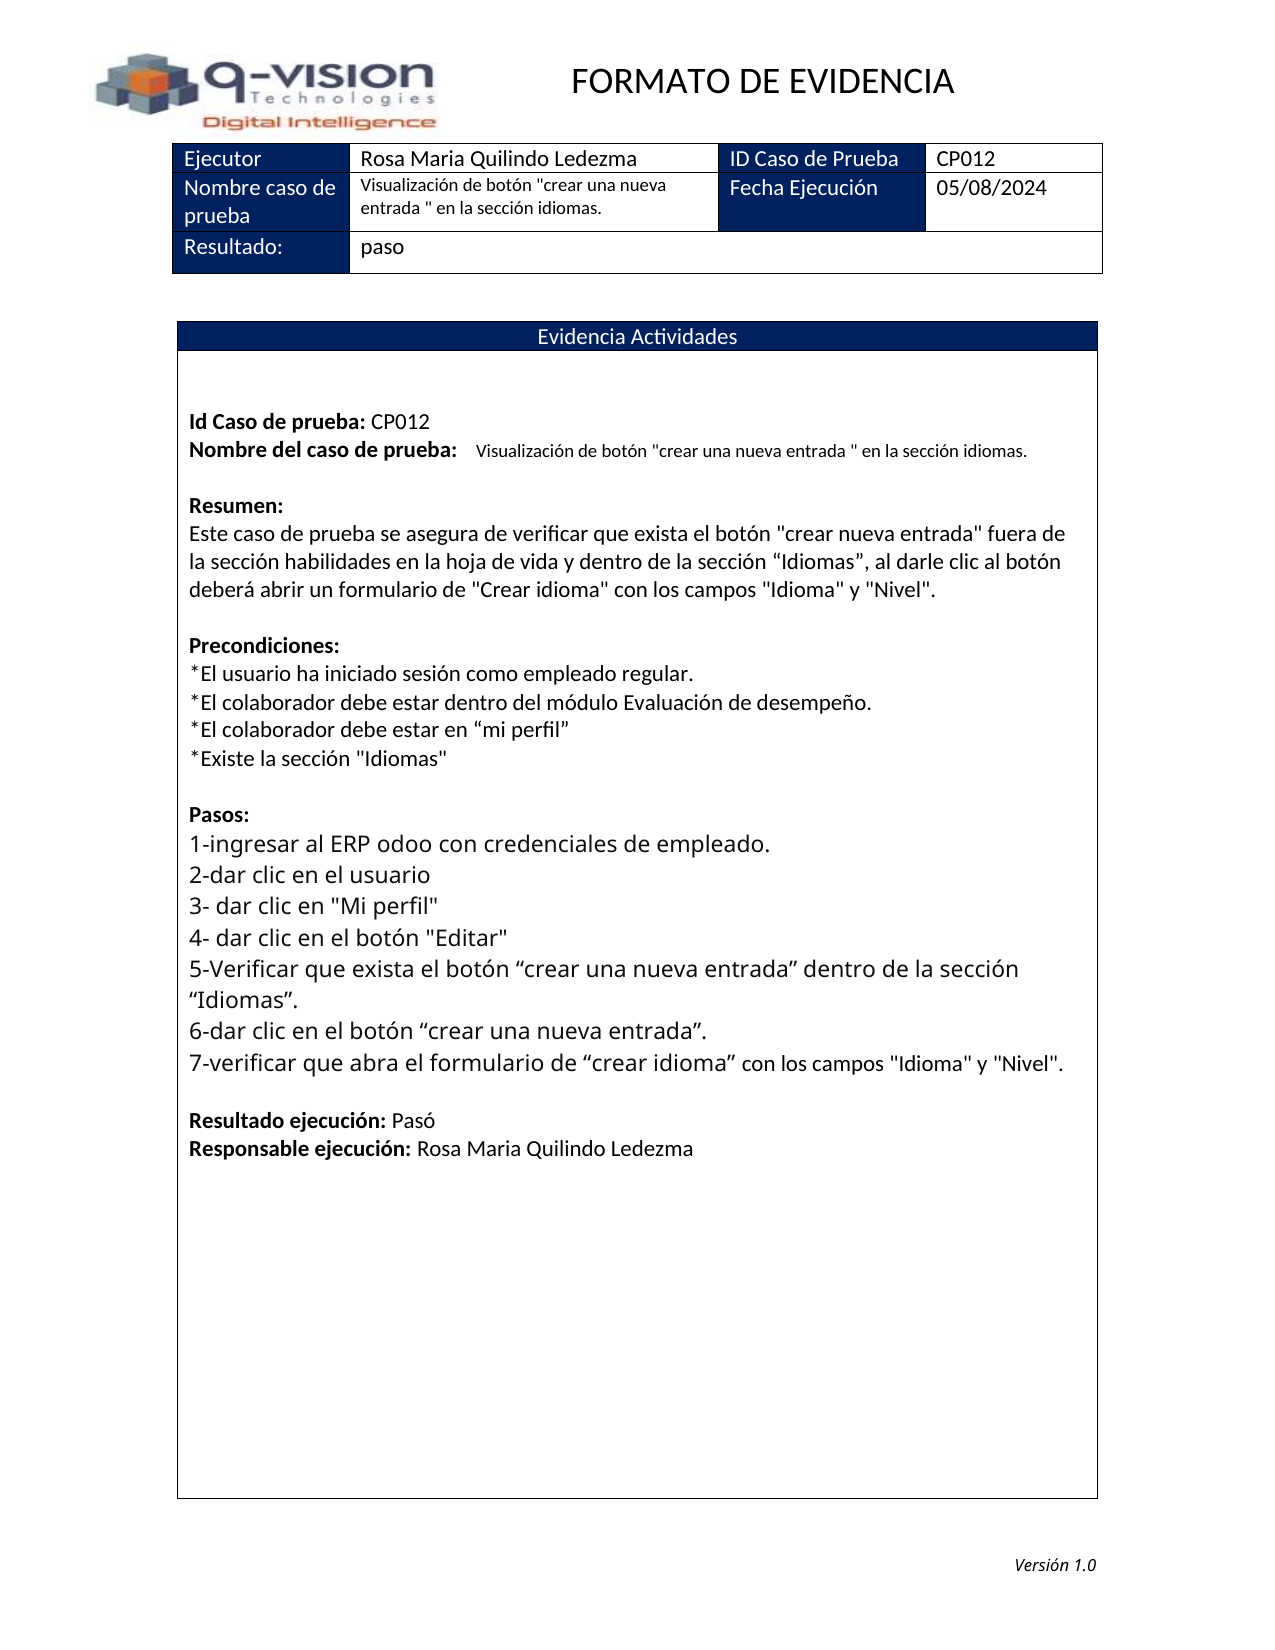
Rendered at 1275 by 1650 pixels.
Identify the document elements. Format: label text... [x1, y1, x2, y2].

table_cell paso [350, 232, 1102, 273]
table_header ID Caso de Prueba [719, 144, 925, 172]
table_header Evidencia Actividades [178, 322, 1097, 350]
table_cell Nombre caso de prueba [173, 173, 349, 231]
table_cell 05/08/2024 [926, 173, 1102, 231]
table_cell Fecha Ejecución [719, 173, 925, 231]
table_header Rosa Maria Quilindo Ledezma [350, 144, 718, 172]
table_header Ejecutor [173, 144, 349, 172]
table_cell Visualización de botón "crear una nueva entrada " en la sección idiomas. [350, 173, 718, 231]
table_header CP012 [926, 144, 1102, 172]
table_cell Resultado: [173, 232, 349, 273]
picture [88, 44, 442, 143]
